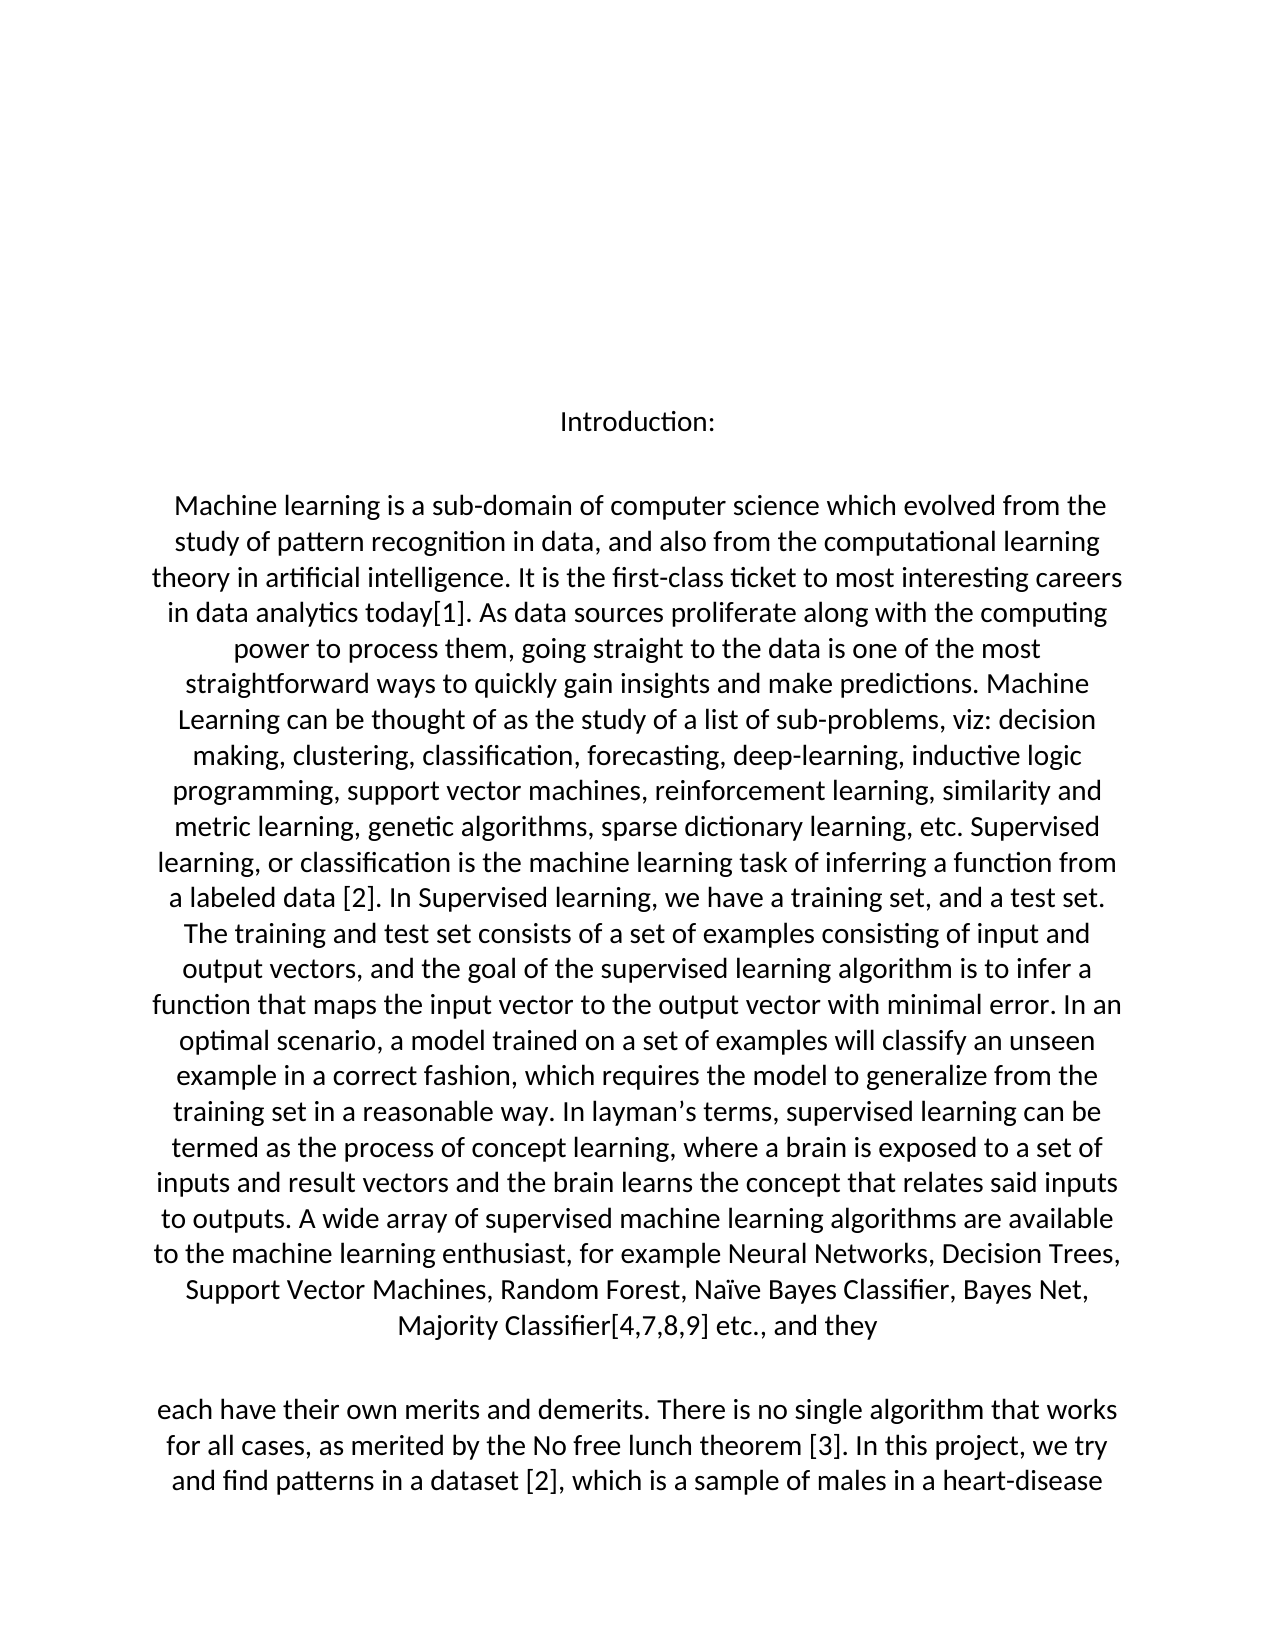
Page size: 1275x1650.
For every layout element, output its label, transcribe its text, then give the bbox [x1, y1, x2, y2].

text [150, 1391, 1125, 1498]
text Introduction: [150, 403, 1125, 439]
text Machine learning is a sub-domain of computer science which evolved from the study of pattern recognition in data, and also from the computational learning theory in artificial intelligence. It is the first-class ticket to most interesting careers in data analytics today[1]. As data sources proliferate along with the computing power to process them, going straight to the data is one of the most straightforward ways to quickly gain insights and make predictions. Machine Learning can be thought of as the study of a list of sub-problems, viz: decision making, clustering, classification, forecasting, deep-learning, inductive logic programming, support vector machines, reinforcement learning, similarity and metric learning, genetic algorithms, sparse dictionary learning, etc. Supervised learning, or classification is the machine learning task of inferring a function from a labeled data [2]. In Supervised learning, we have a training set, and a test set. The training and test set consists of a set of examples consisting of input and output vectors, and the goal of the supervised learning algorithm is to infer a function that maps the input vector to the output vector with minimal error. In an optimal scenario, a model trained on a set of examples will classify an unseen example in a correct fashion, which requires the model to generalize from the training set in a reasonable way. In layman’s terms, supervised learning can be termed as the process of concept learning, where a brain is exposed to a set of inputs and result vectors and the brain learns the concept that relates said inputs to outputs. A wide array of supervised machine learning algorithms are available to the machine learning enthusiast, for example Neural Networks, Decision Trees, Support Vector Machines, Random Forest, Naïve Bayes Classifier, Bayes Net, Majority Classifier[4,7,8,9] etc., and they [150, 487, 1125, 1342]
